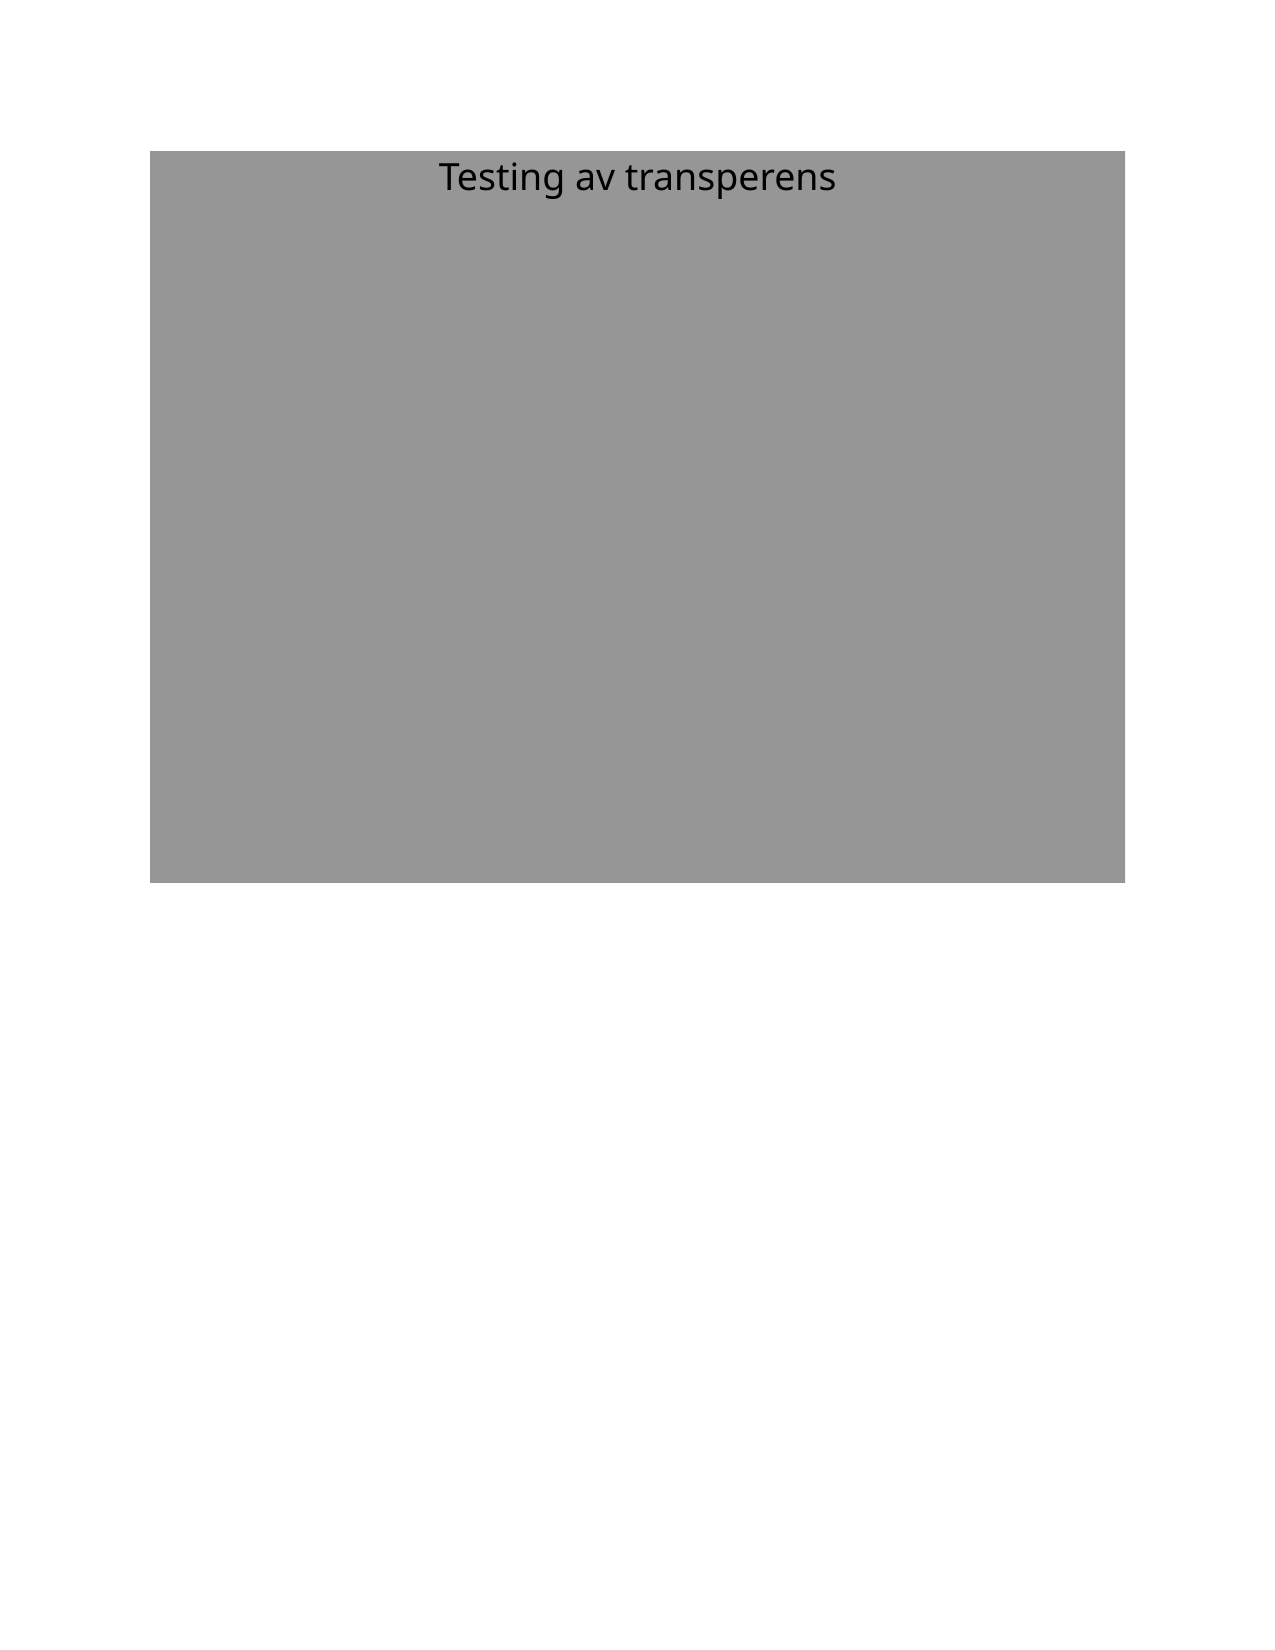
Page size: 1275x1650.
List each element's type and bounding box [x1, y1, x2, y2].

picture [150, 151, 1125, 883]
